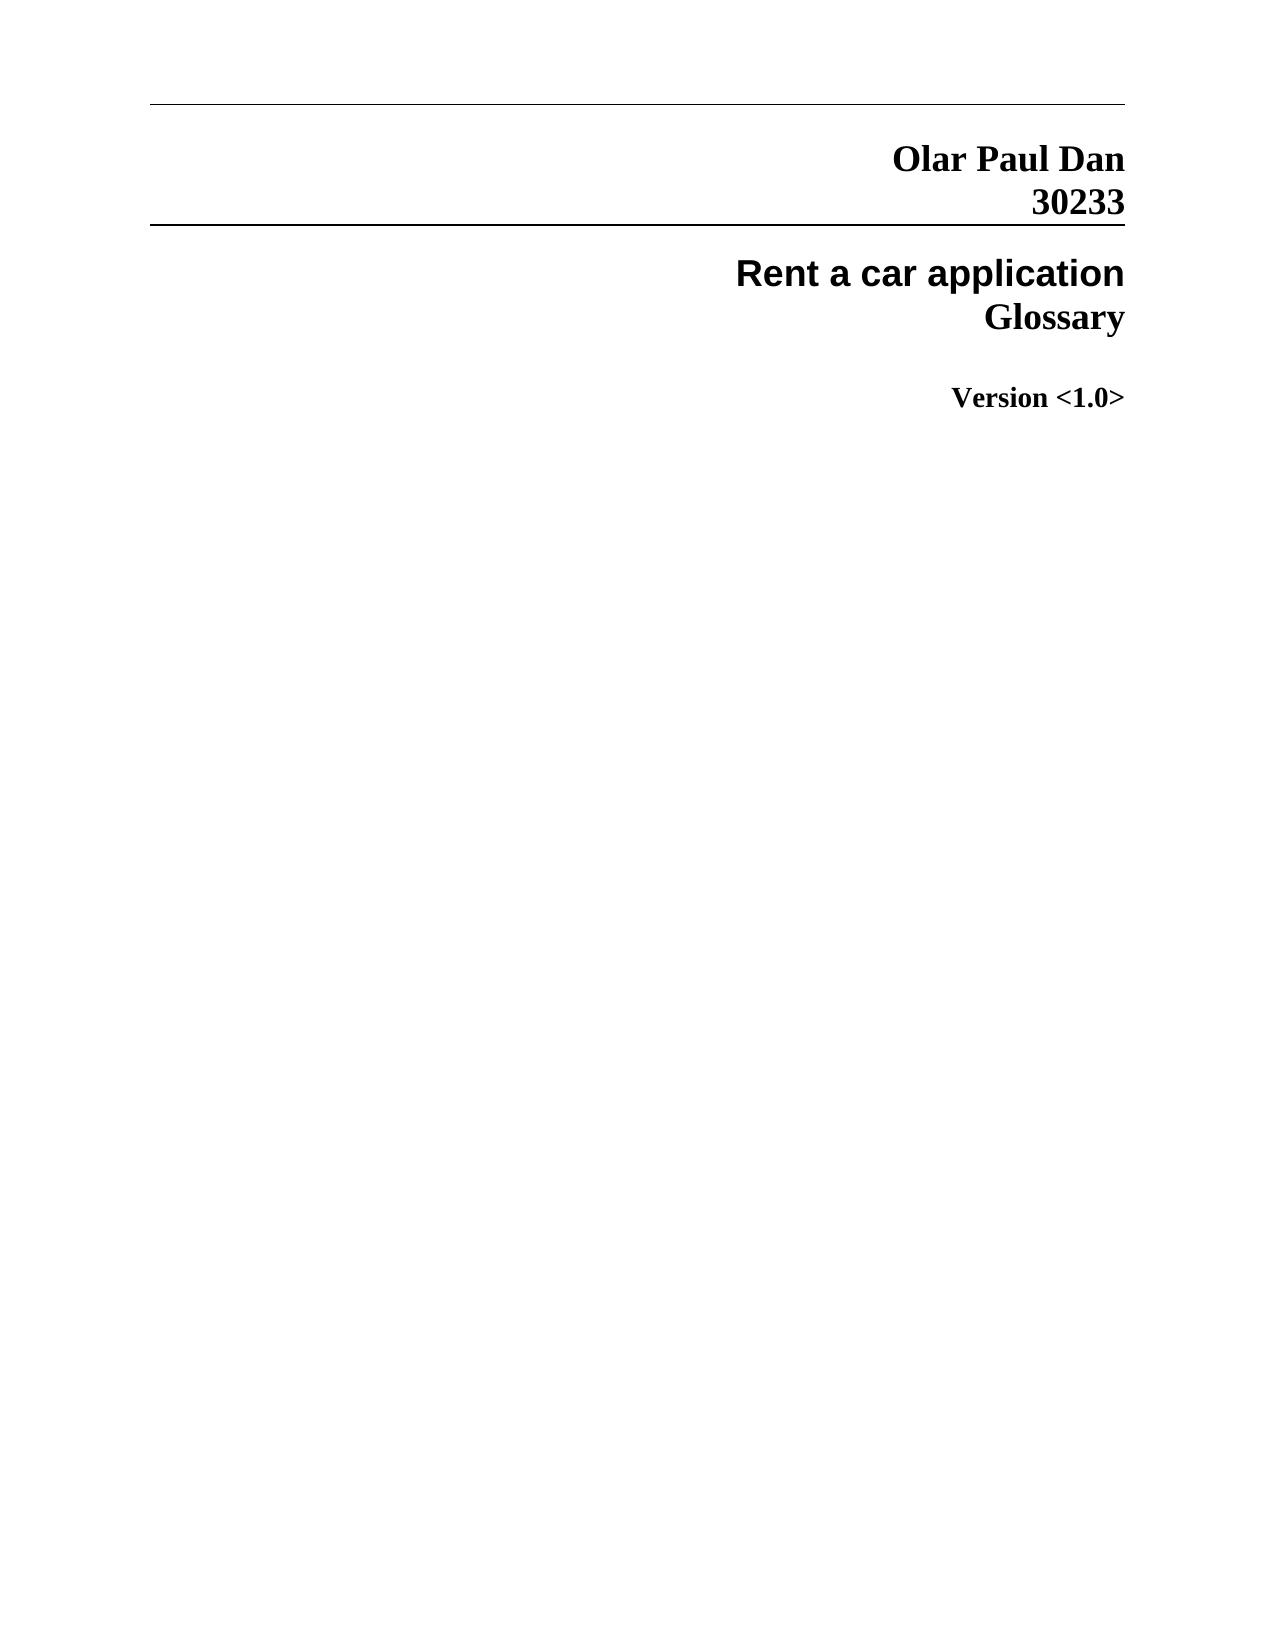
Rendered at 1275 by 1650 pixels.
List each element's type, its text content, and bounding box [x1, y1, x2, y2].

title Version <1.0> [150, 380, 1125, 414]
title Rent a car application [150, 251, 1125, 294]
title Glossary [150, 294, 1125, 337]
